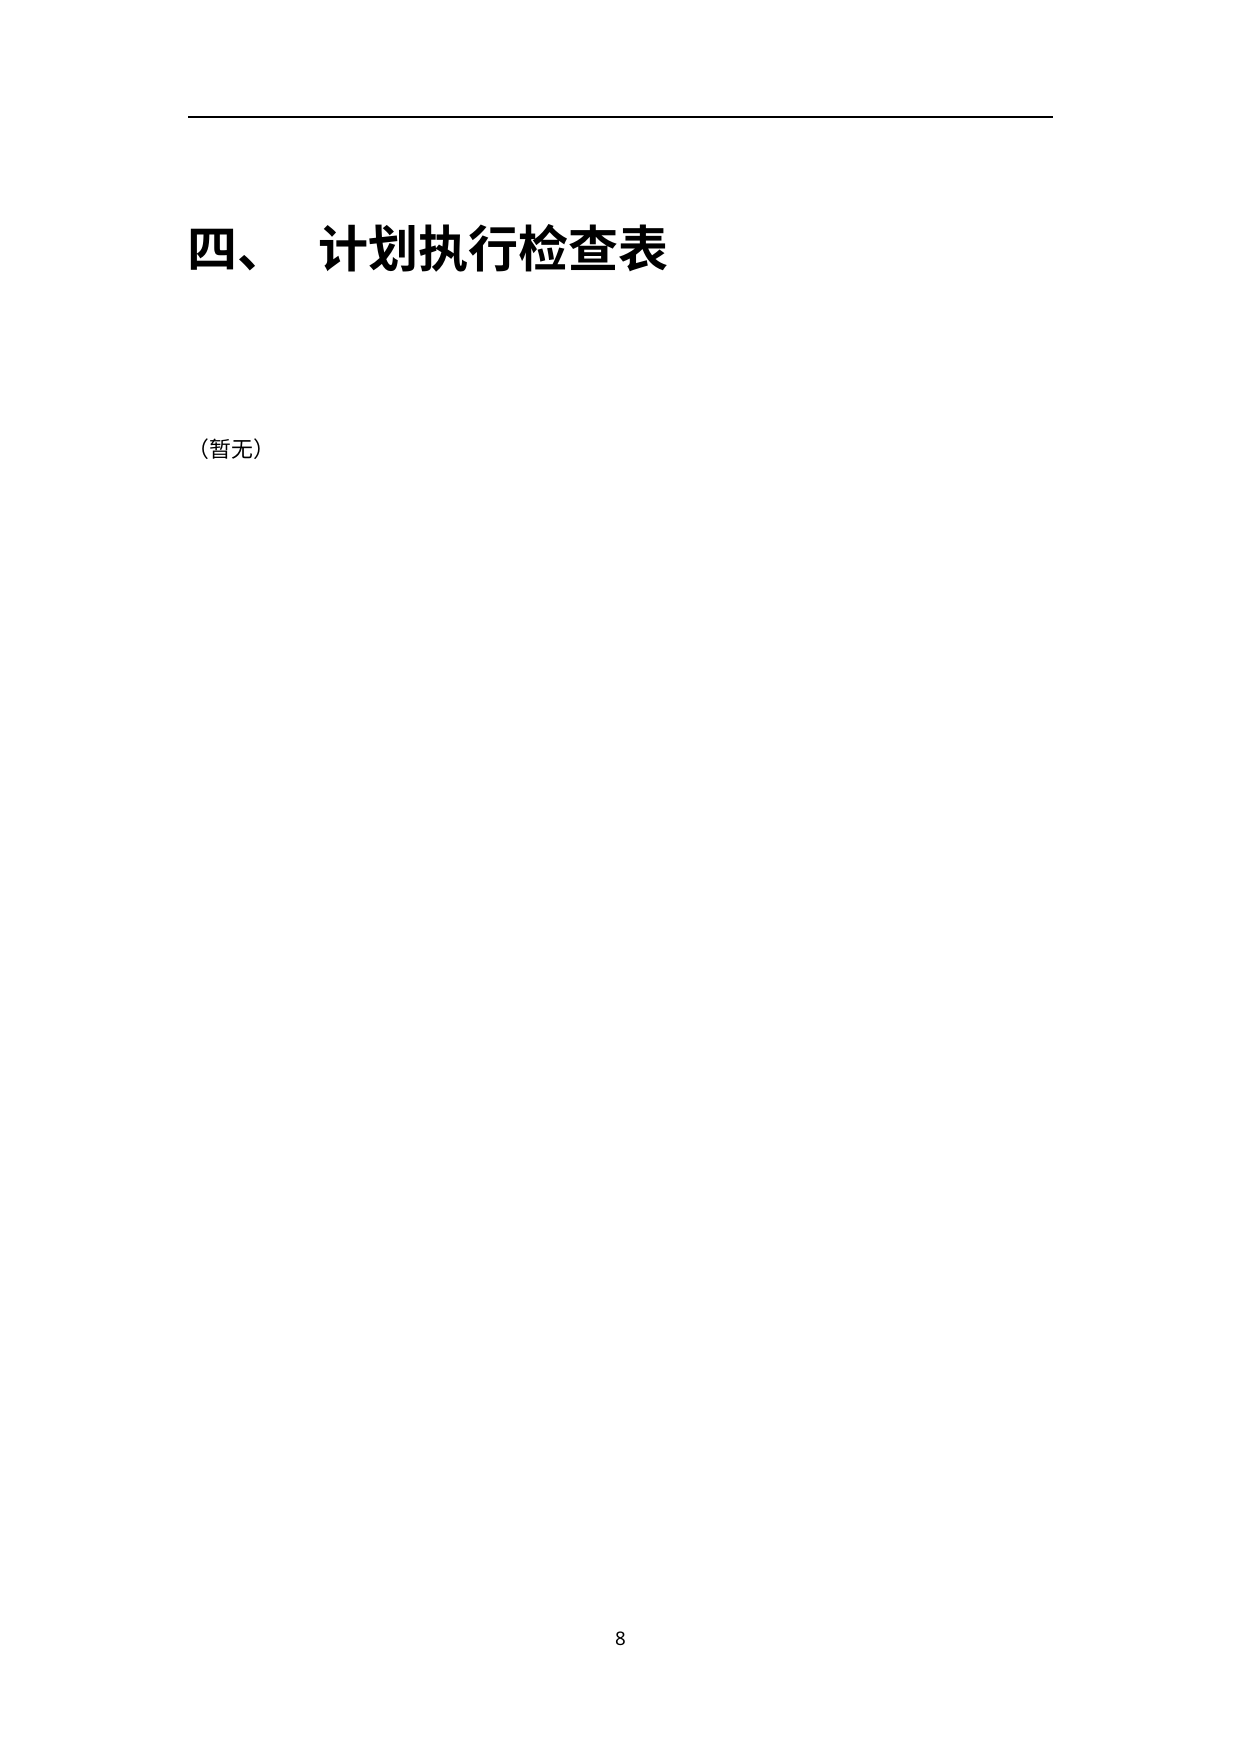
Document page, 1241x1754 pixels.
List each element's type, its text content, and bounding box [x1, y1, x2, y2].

text （暂无） [187, 431, 1053, 464]
subtitle 计划执行检查表 [187, 197, 1053, 295]
